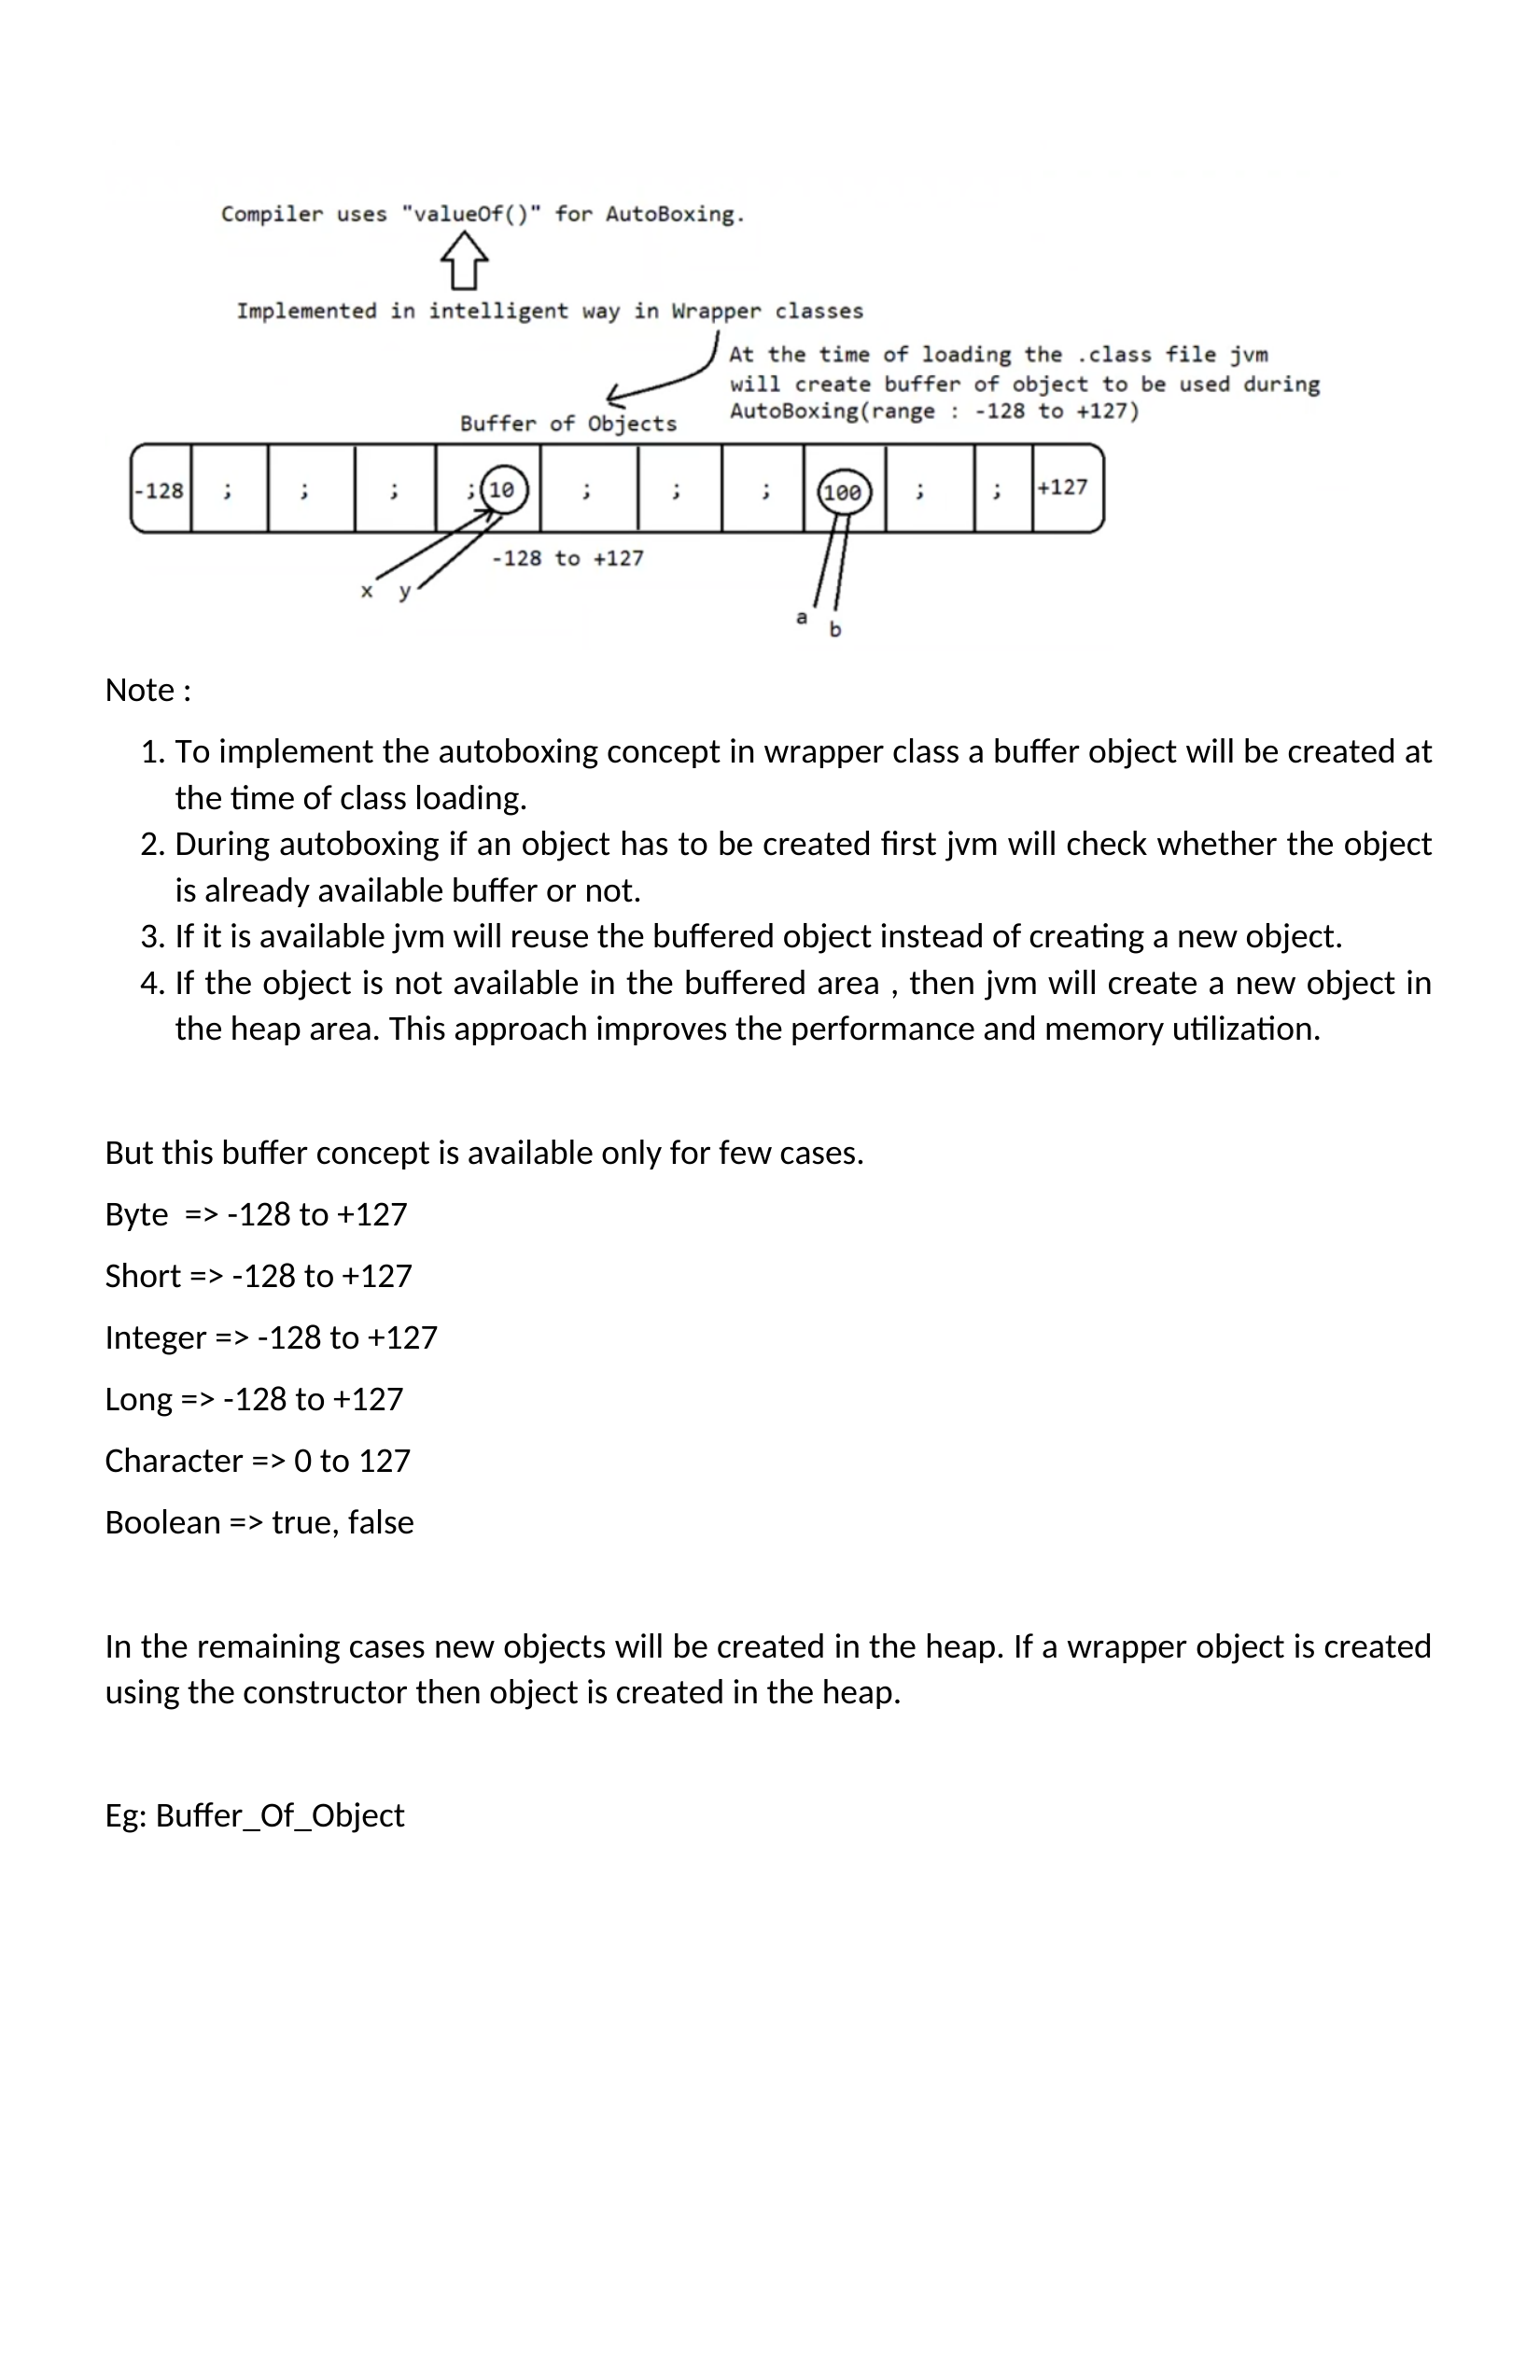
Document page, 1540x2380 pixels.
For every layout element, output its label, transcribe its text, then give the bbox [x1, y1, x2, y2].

text In the remaining cases new objects will be created in the heap. If a wrapper object is created using the constructor then object is created in the heap. [105, 1624, 1435, 1713]
list If the object is not available in the buffered area , then jvm will create a new object in the heap area. This approach improves the performance and memory utilization. [140, 960, 1435, 1049]
list During autoboxing if an object has to be created first jvm will check whether the object is already available buffer or not. [140, 821, 1435, 911]
text Integer => -128 to +127 [105, 1315, 1435, 1358]
text Long => -128 to +127 [105, 1377, 1435, 1420]
picture [105, 140, 1349, 651]
text Note : [105, 667, 1435, 710]
text Character => 0 to 127 [105, 1438, 1435, 1481]
text Boolean => true, false [105, 1500, 1435, 1543]
text Byte => -128 to +127 [105, 1192, 1435, 1234]
text Short => -128 to +127 [105, 1253, 1435, 1296]
list If it is available jvm will reuse the buffered object instead of creating a new object. [140, 914, 1435, 957]
list To implement the autoboxing concept in wrapper class a buffer object will be created at the time of class loading. [140, 729, 1435, 819]
text Eg: Buffer_Of_Object [105, 1793, 1435, 1836]
text But this buffer concept is available only for few cases. [105, 1130, 1435, 1172]
